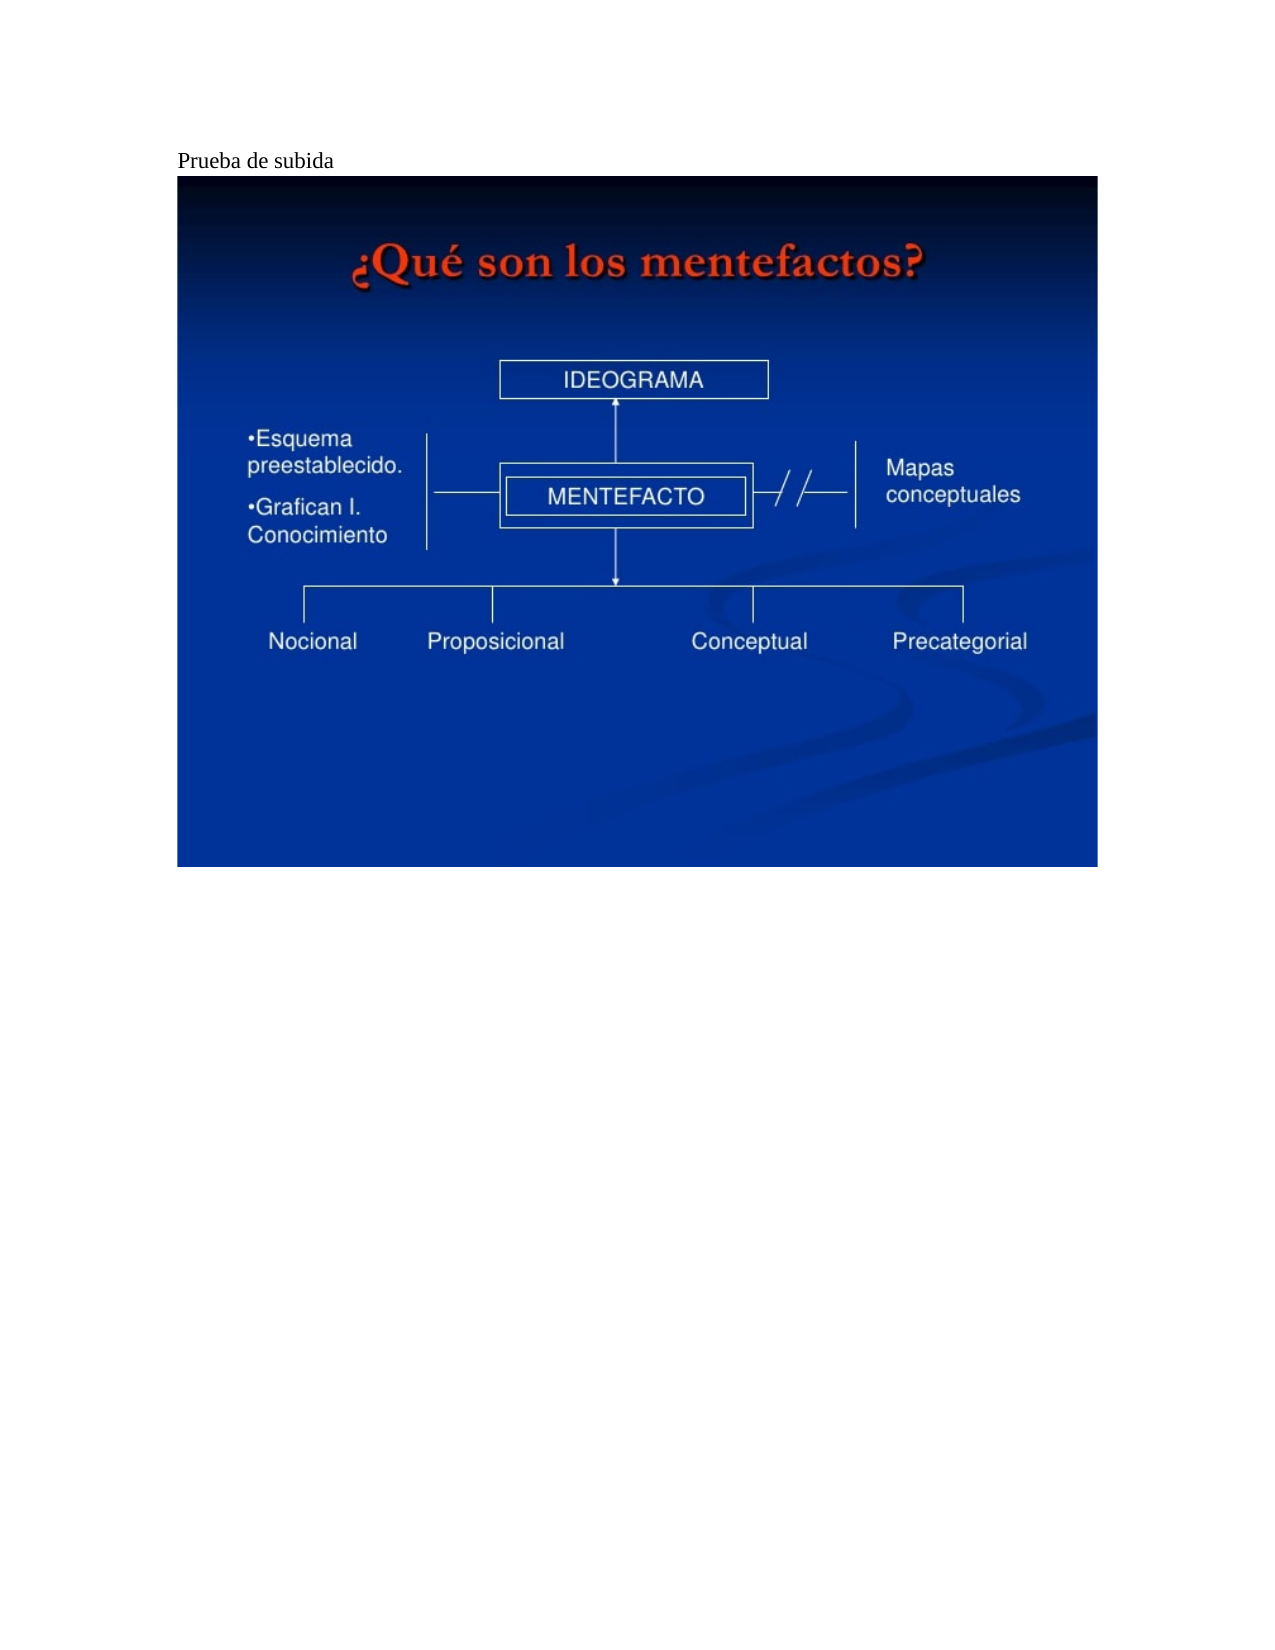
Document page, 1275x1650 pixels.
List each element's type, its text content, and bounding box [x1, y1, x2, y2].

picture [177, 176, 1098, 867]
text Prueba de subida [177, 148, 1098, 174]
